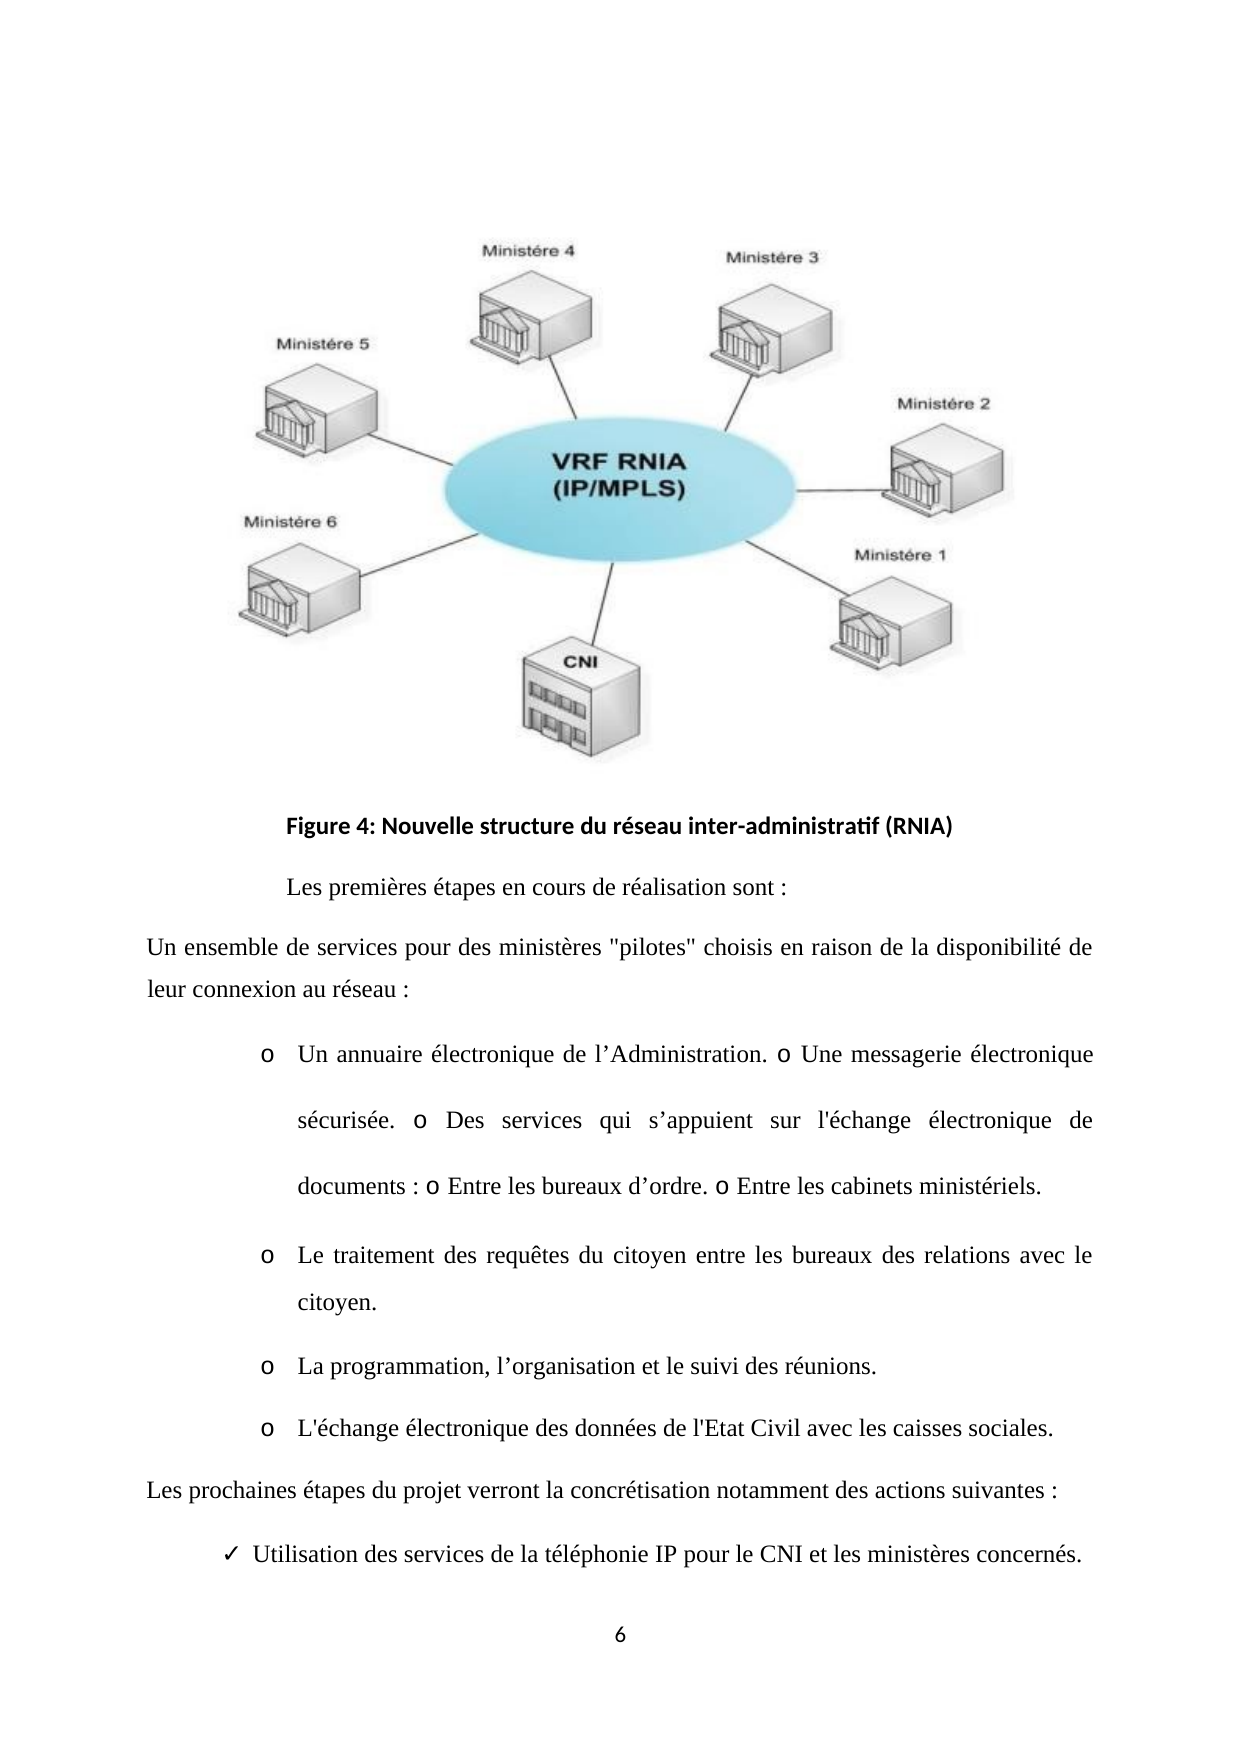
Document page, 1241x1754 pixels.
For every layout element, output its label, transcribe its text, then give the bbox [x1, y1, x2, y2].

subtitle Figure 4: Nouvelle structure du réseau inter-administratif (RNIA) [147, 810, 996, 840]
text Les premières étapes en cours de réalisation sont : [147, 872, 996, 901]
list Le traitement des requêtes du citoyen entre les bureaux des relations avec le citoyen. [260, 1240, 1094, 1316]
list La programmation, l’organisation et le suivi des réunions. [260, 1351, 1094, 1382]
text Les prochaines étapes du projet verront la concrétisation notamment des actions suivantes : [146, 1476, 1094, 1504]
list L'échange électronique des données de l'Etat Civil avec les caisses sociales. [260, 1413, 1094, 1444]
picture [203, 175, 1052, 784]
list Utilisation des services de la téléphonie IP pour le CNI et les ministères concernés. [221, 1535, 1094, 1569]
text Un ensemble de services pour des ministères "pilotes" choisis en raison de la disponibilité de leur connexion au réseau : [146, 932, 1094, 1003]
list Un annuaire électronique de l’Administration. o Une messagerie électronique sécurisée. o Des services qui s’appuient sur l'échange électronique de documents : o Entre les bureaux d’ordre. o Entre les cabinets ministériels. [260, 1039, 1094, 1202]
